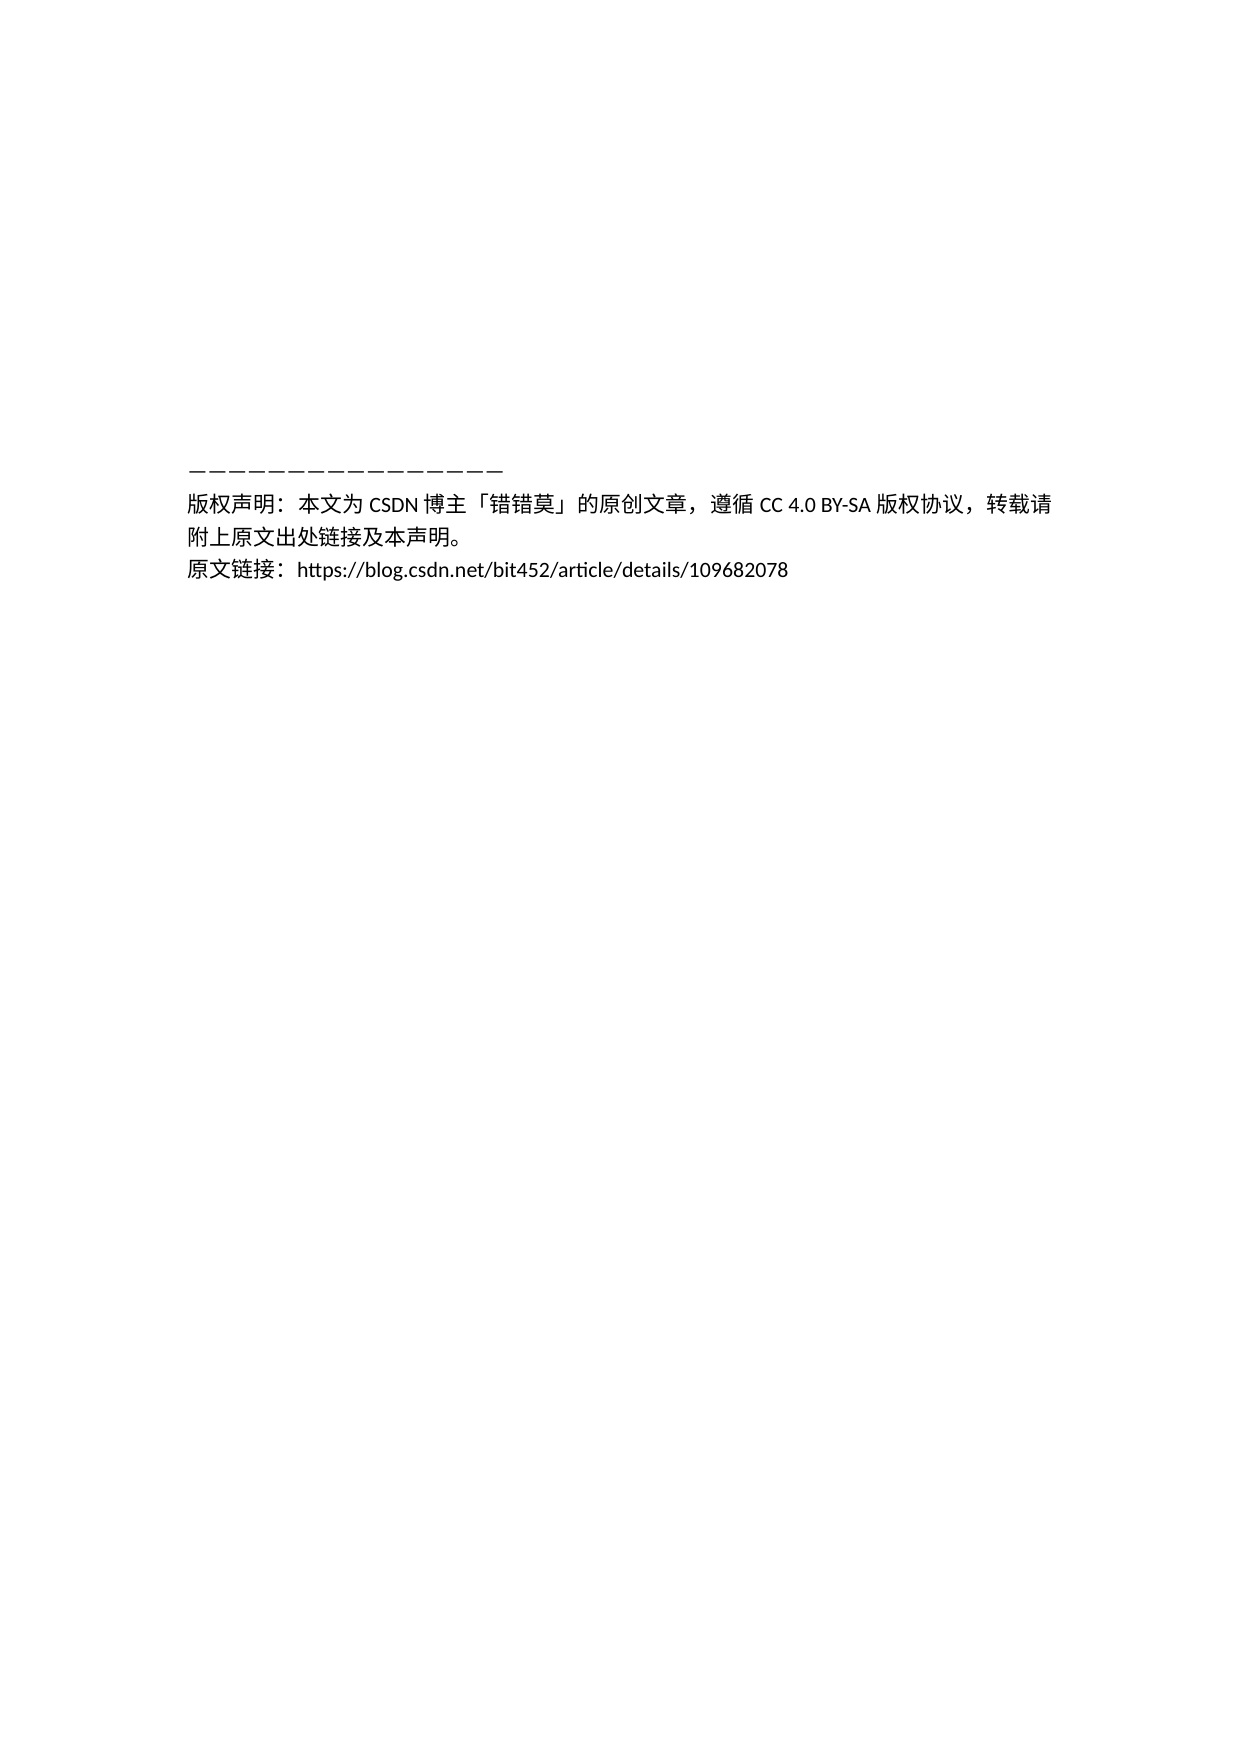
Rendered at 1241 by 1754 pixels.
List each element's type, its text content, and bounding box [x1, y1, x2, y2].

text 原文链接：https://blog.csdn.net/bit452/article/details/109682078 [187, 552, 1053, 584]
text ———————————————— [187, 454, 1053, 487]
text 版权声明：本文为CSDN博主「错错莫」的原创文章，遵循CC 4.0 BY-SA版权协议，转载请附上原文出处链接及本声明。 [187, 487, 1053, 552]
